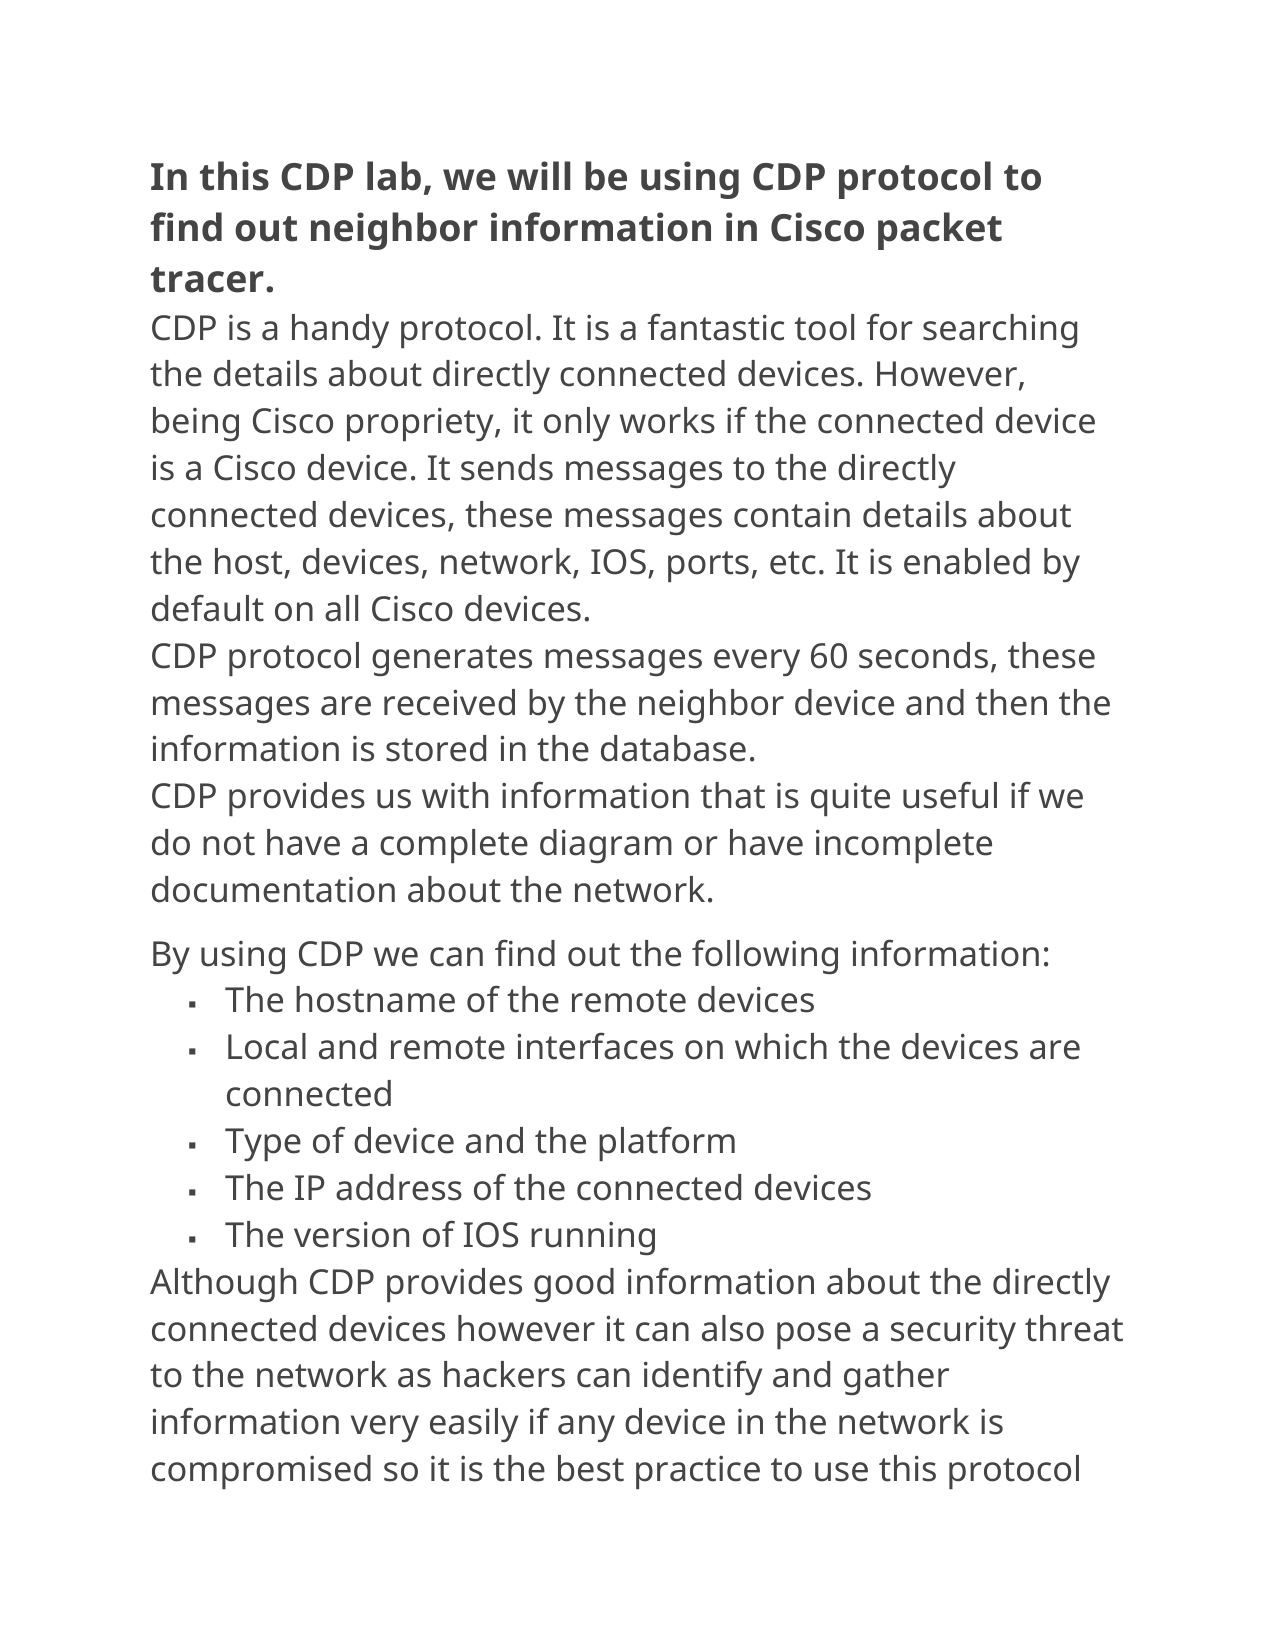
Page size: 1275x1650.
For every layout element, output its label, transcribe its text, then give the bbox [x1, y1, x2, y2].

text CDP is a handy protocol. It is a fantastic tool for searching the details about directly connected devices. However, being Cisco propriety, it only works if the connected device is a Cisco device. It sends messages to the directly connected devices, these messages contain details about the host, devices, network, IOS, ports, etc. It is enabled by default on all Cisco devices. [150, 303, 1125, 631]
list The IP address of the connected devices [187, 1163, 1125, 1210]
text CDP protocol generates messages every 60 seconds, these messages are received by the neighbor device and then the information is stored in the database. [150, 631, 1125, 772]
list The version of IOS running [187, 1210, 1125, 1257]
list Type of device and the platform [187, 1117, 1125, 1163]
text In this CDP lab, we will be using CDP protocol to find out neighbor information in Cisco packet tracer. [150, 150, 1125, 303]
list Local and remote interfaces on which the devices are connected [187, 1023, 1125, 1117]
list The hostname of the remote devices [187, 976, 1125, 1023]
text CDP provides us with information that is quite useful if we do not have a complete diagram or have incomplete documentation about the network. [150, 772, 1125, 912]
text By using CDP we can find out the following information: [150, 929, 1125, 976]
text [150, 1257, 1125, 1492]
